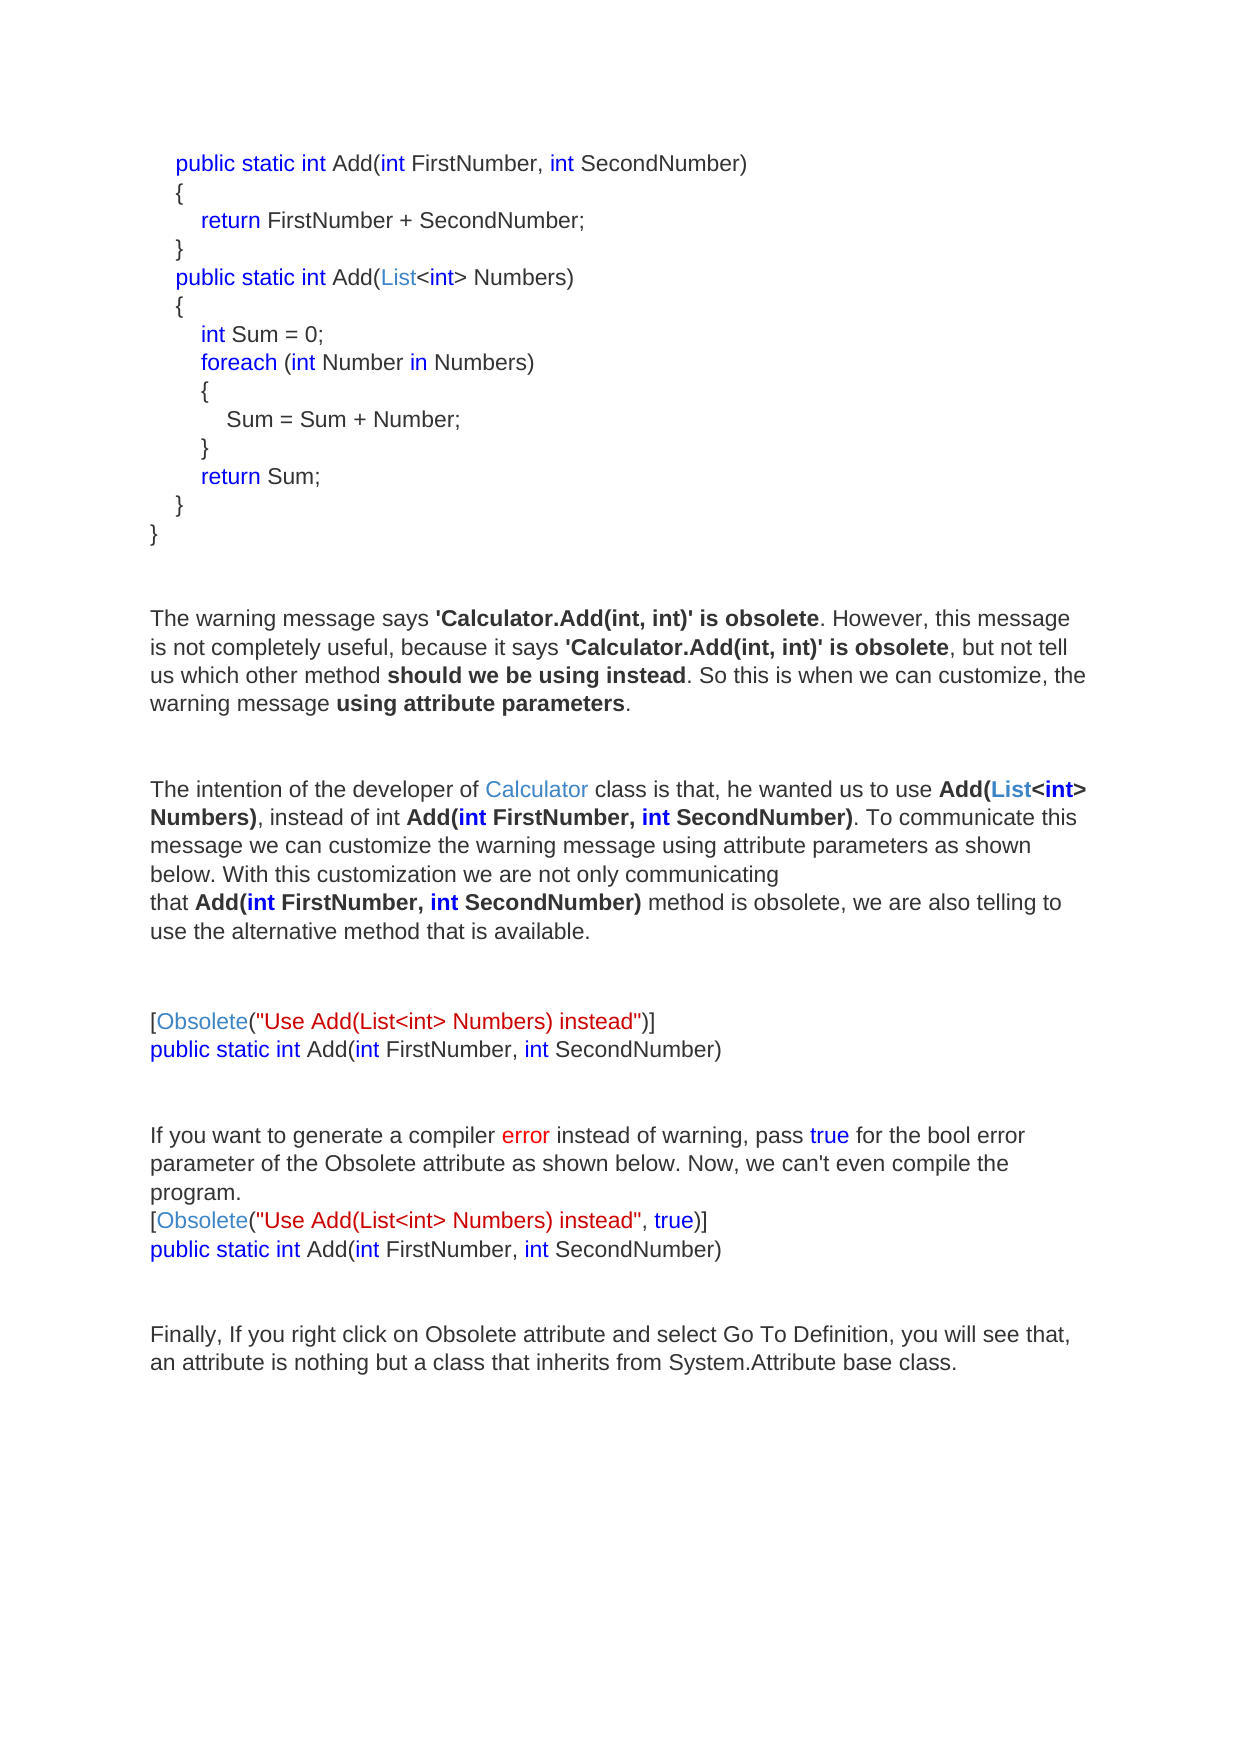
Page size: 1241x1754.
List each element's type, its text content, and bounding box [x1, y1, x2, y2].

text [150, 150, 1090, 944]
text [Obsolete("Use Add(List<int> Numbers) instead")] public static int Add(int FirstNumber, int SecondNumber) If you want to generate a compiler error instead of warning, pass true for the bool error parameter of the Obsolete attribute as shown below. Now, we can't even compile the program. [Obsolete("Use Add(List<int> Numbers) instead", true)] public static int Add(int FirstNumber, int SecondNumber) Finally, If you right click on Obsolete attribute and select Go To Definition, you will see that, an attribute is nothing but a class that inherits from System.Attribute base class. [150, 1008, 1090, 1376]
